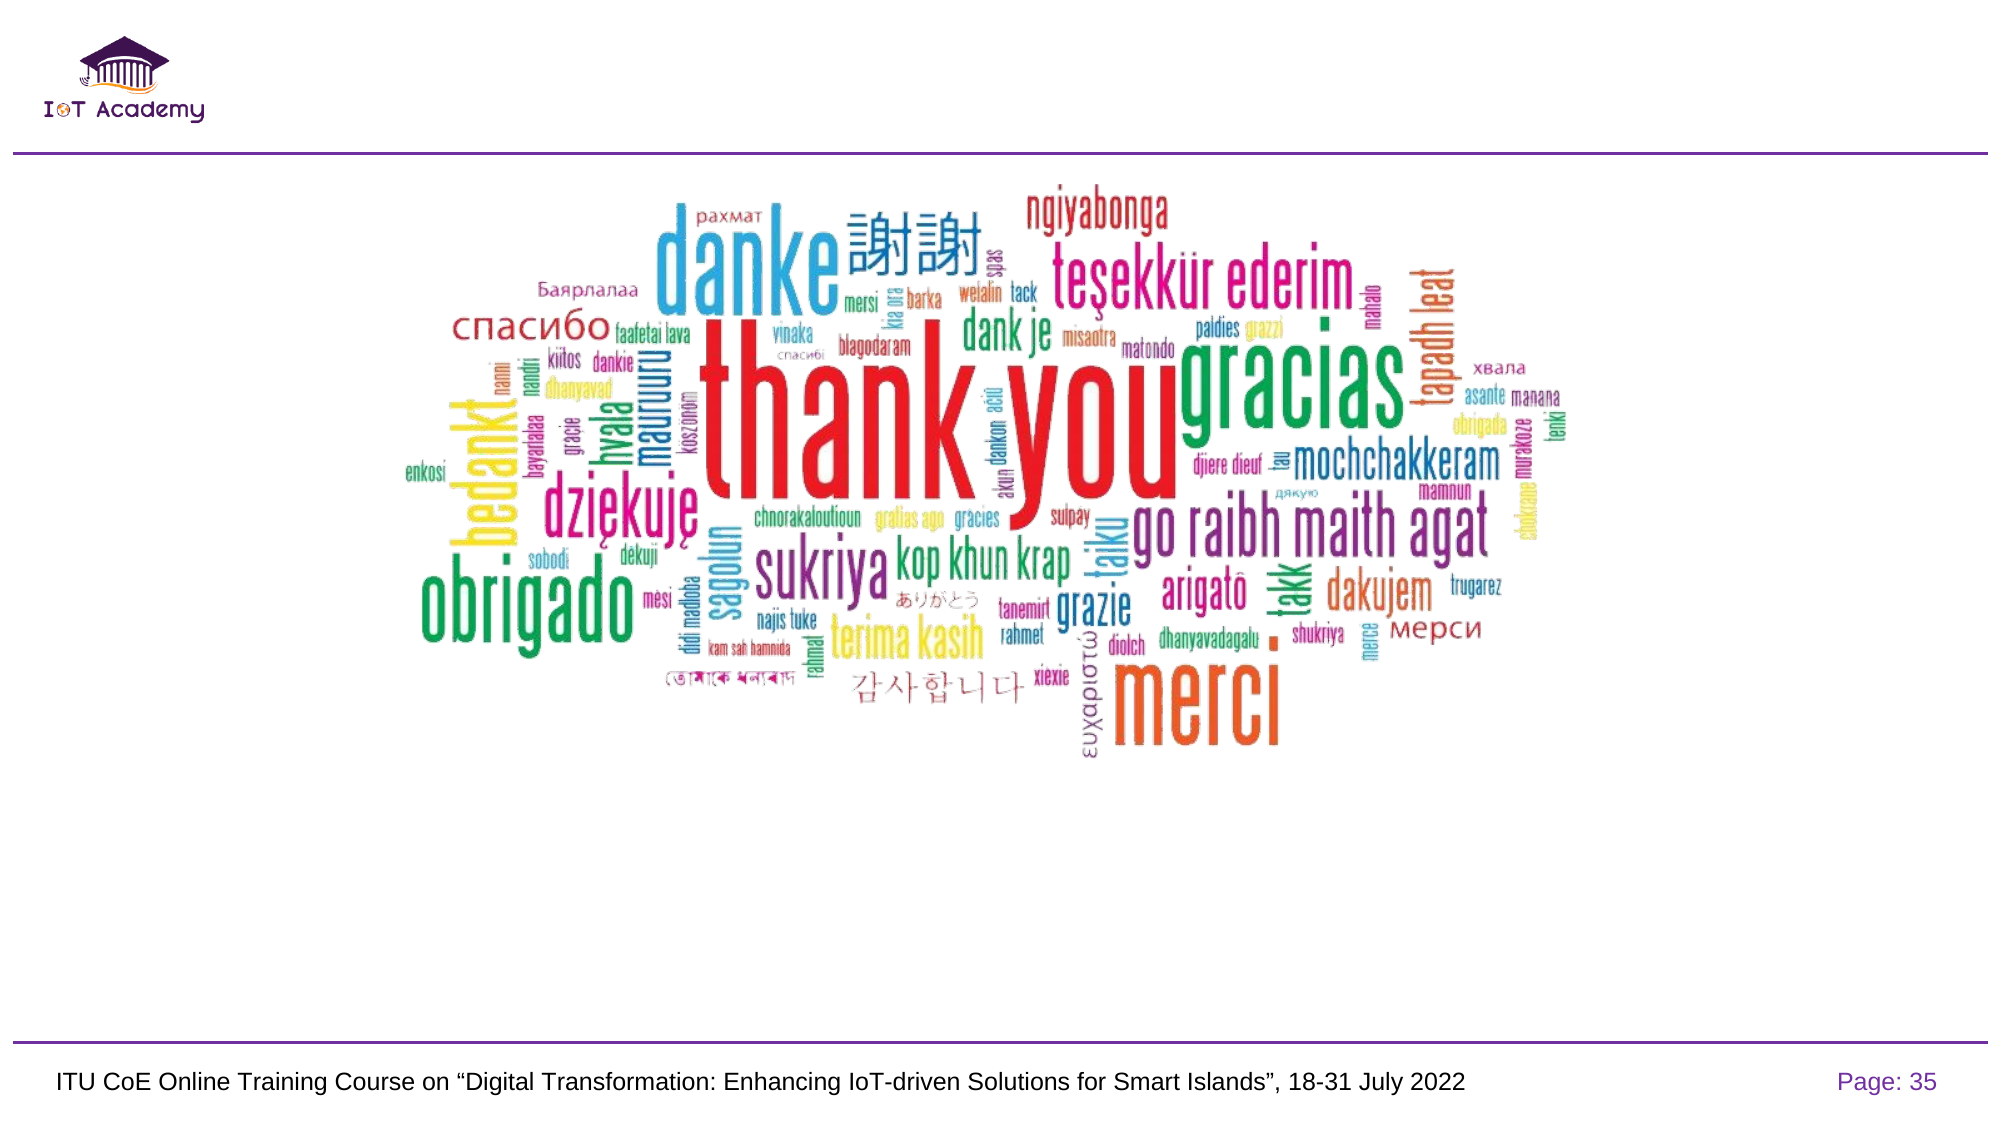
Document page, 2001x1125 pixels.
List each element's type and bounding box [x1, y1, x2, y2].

picture [40, 36, 207, 126]
picture [392, 173, 1577, 764]
